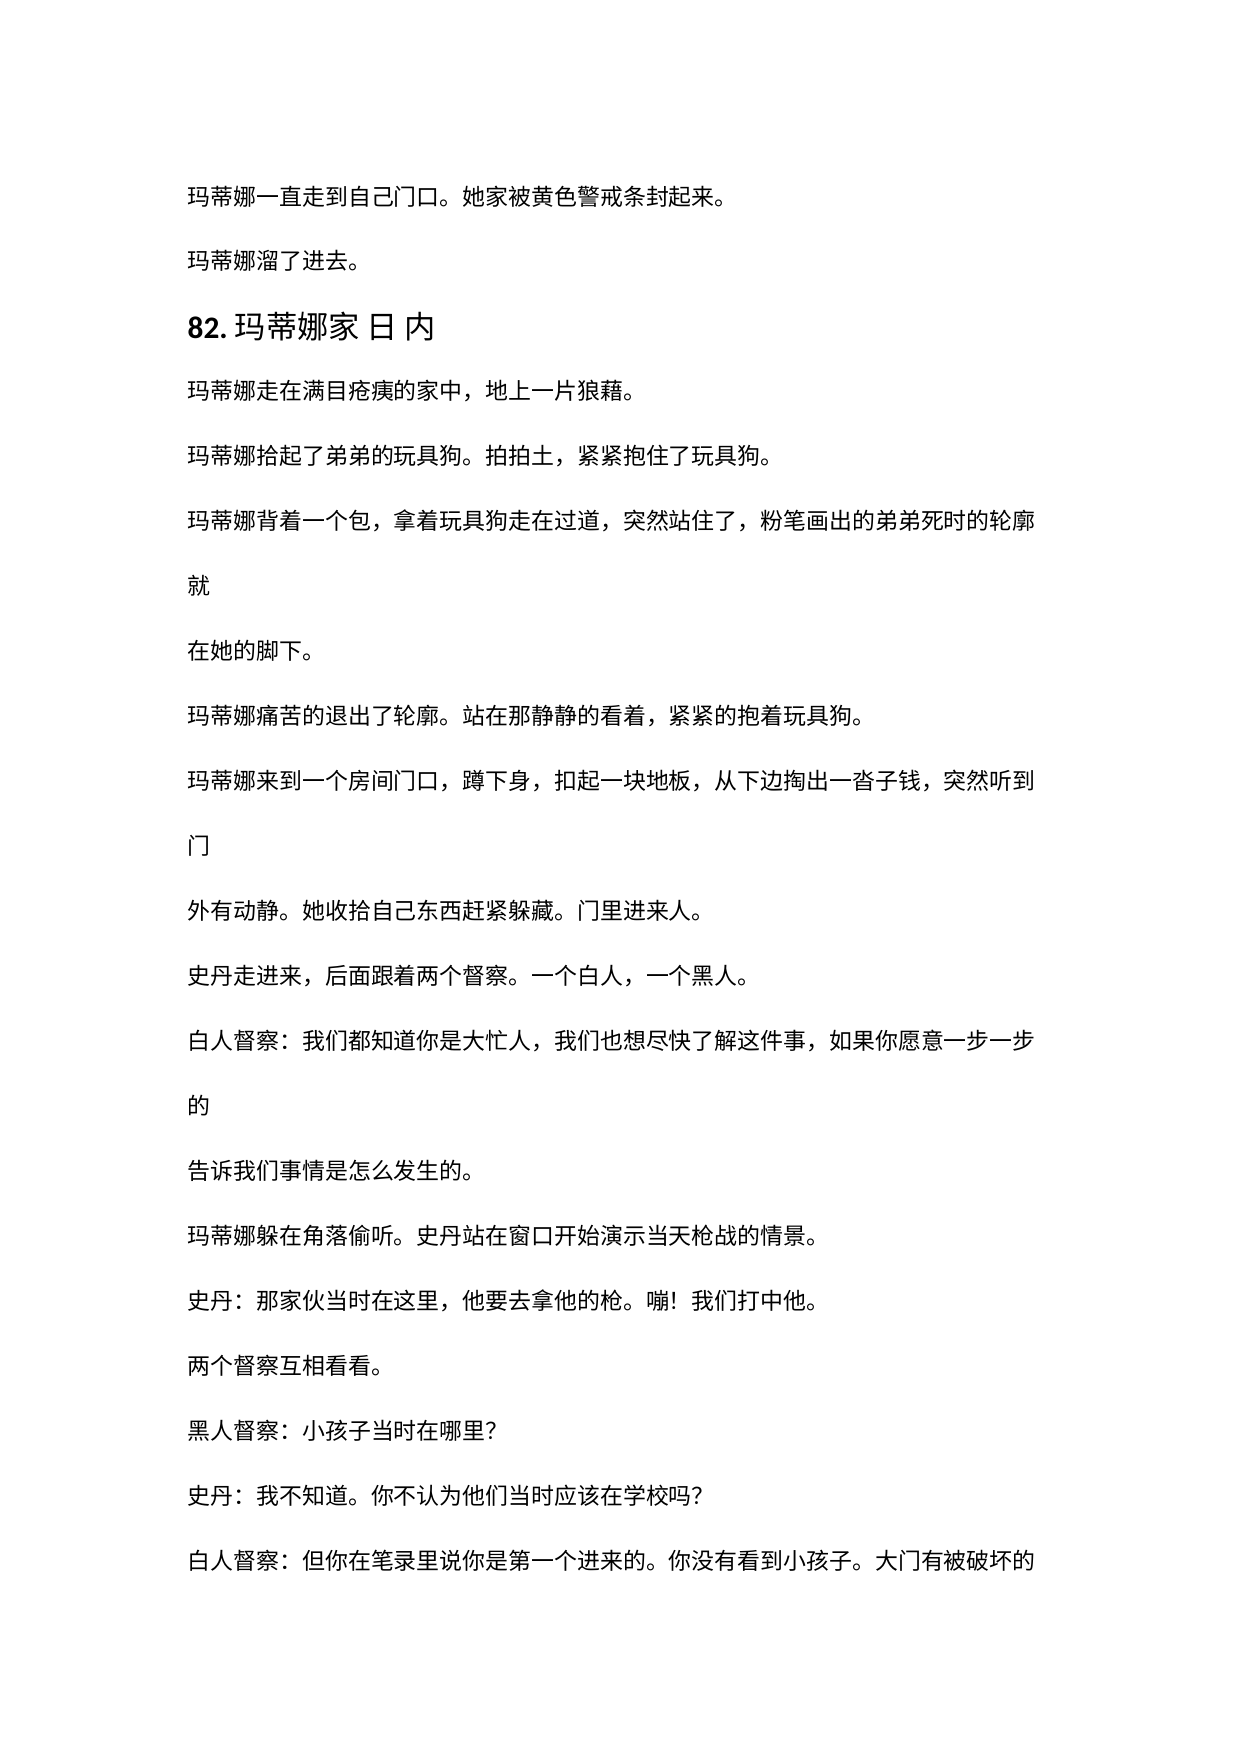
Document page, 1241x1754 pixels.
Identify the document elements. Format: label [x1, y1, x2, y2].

list [187, 162, 1053, 227]
list [187, 227, 1053, 1592]
